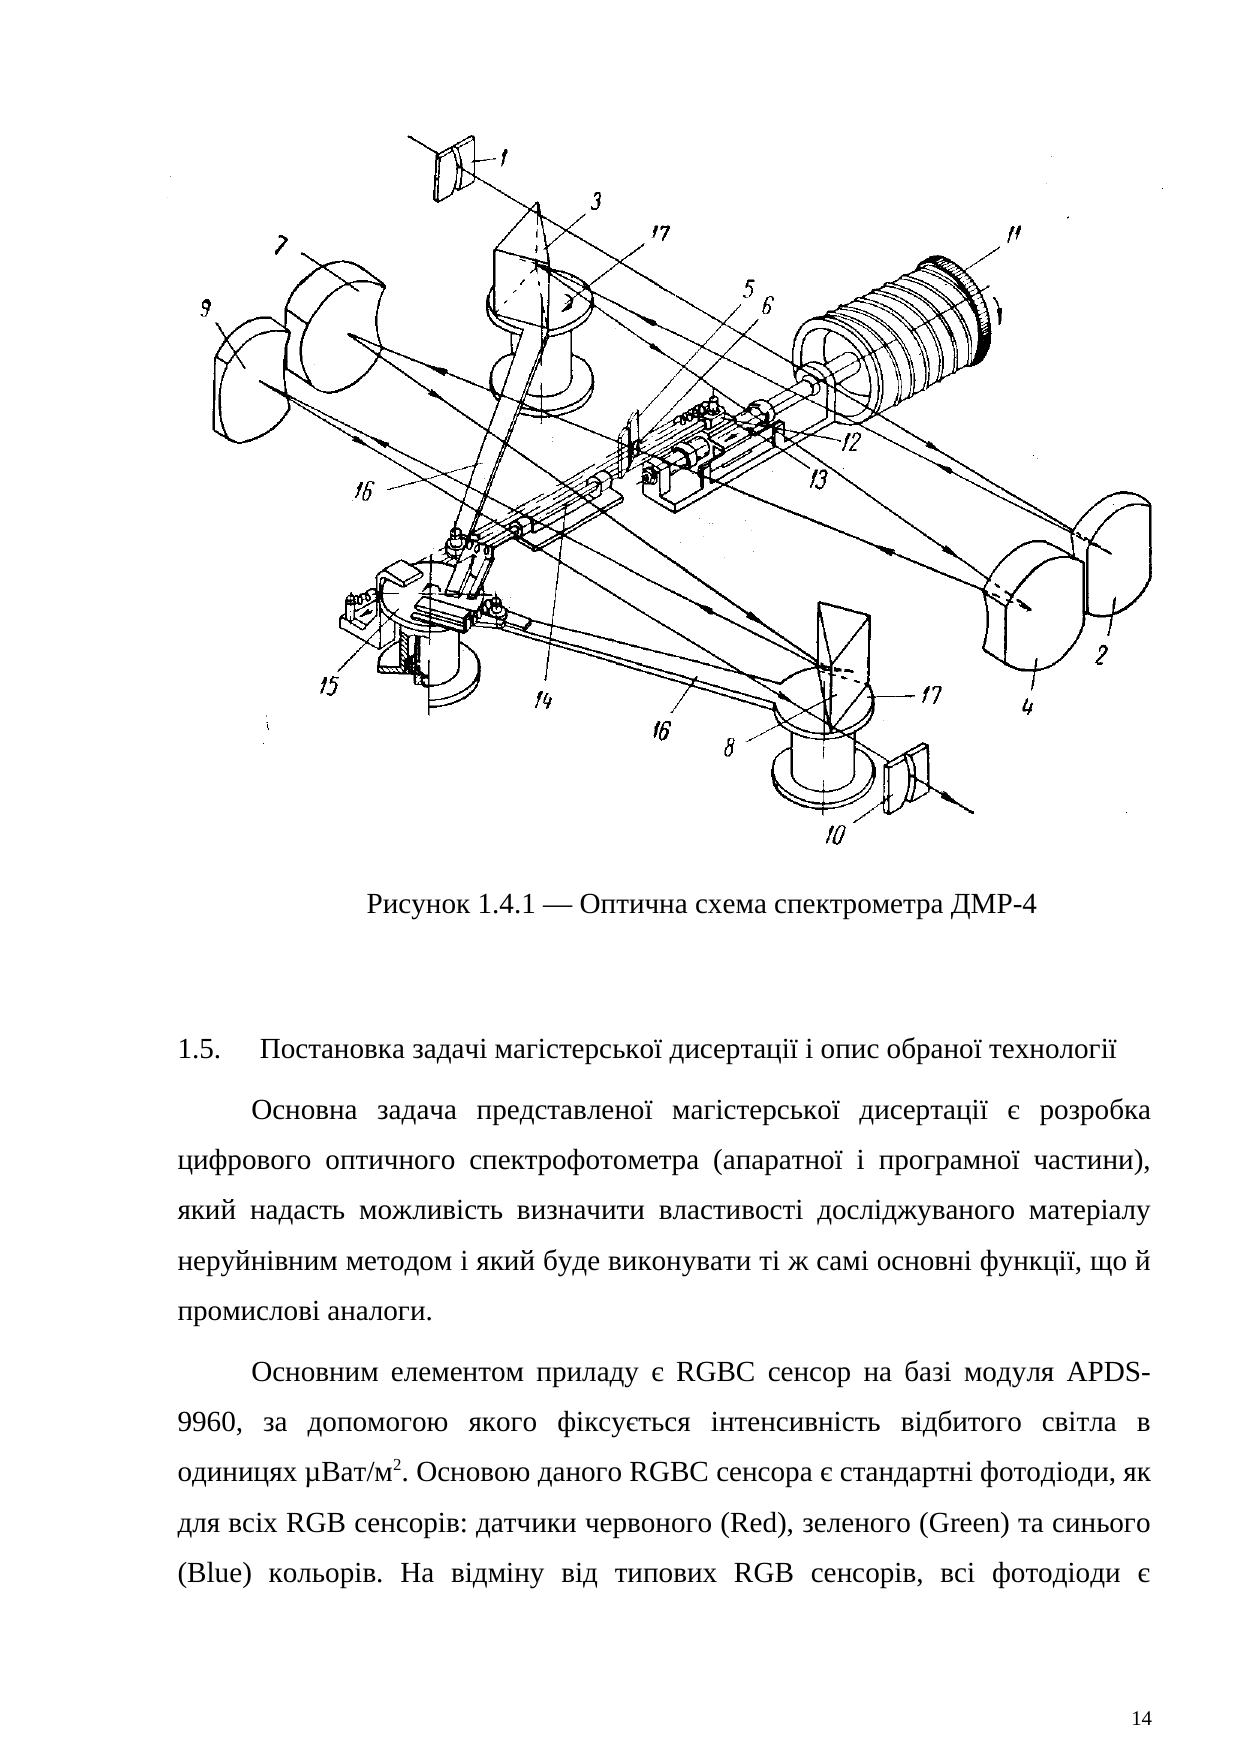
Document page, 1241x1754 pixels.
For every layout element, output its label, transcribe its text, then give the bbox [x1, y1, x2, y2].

table_cell Рисунок 1.4.1 — Оптична схема спектрометра ДМР-4 [158, 886, 1172, 968]
picture [167, 120, 1164, 862]
text 1.5. Постановка задачі магістерської дисертації і опис обраної технології [177, 1031, 1152, 1064]
table_header [158, 120, 1172, 884]
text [177, 1354, 1152, 1588]
text Основна задача представленої магістерської дисертації є розробка цифрового оптичного спектрофотометра (апаратної і програмної частини), який надасть можливість визначити властивості досліджуваного матеріалу неруйнівним методом і який буде виконувати ті ж самі основні функції, що й промислові аналоги. [177, 1092, 1152, 1327]
